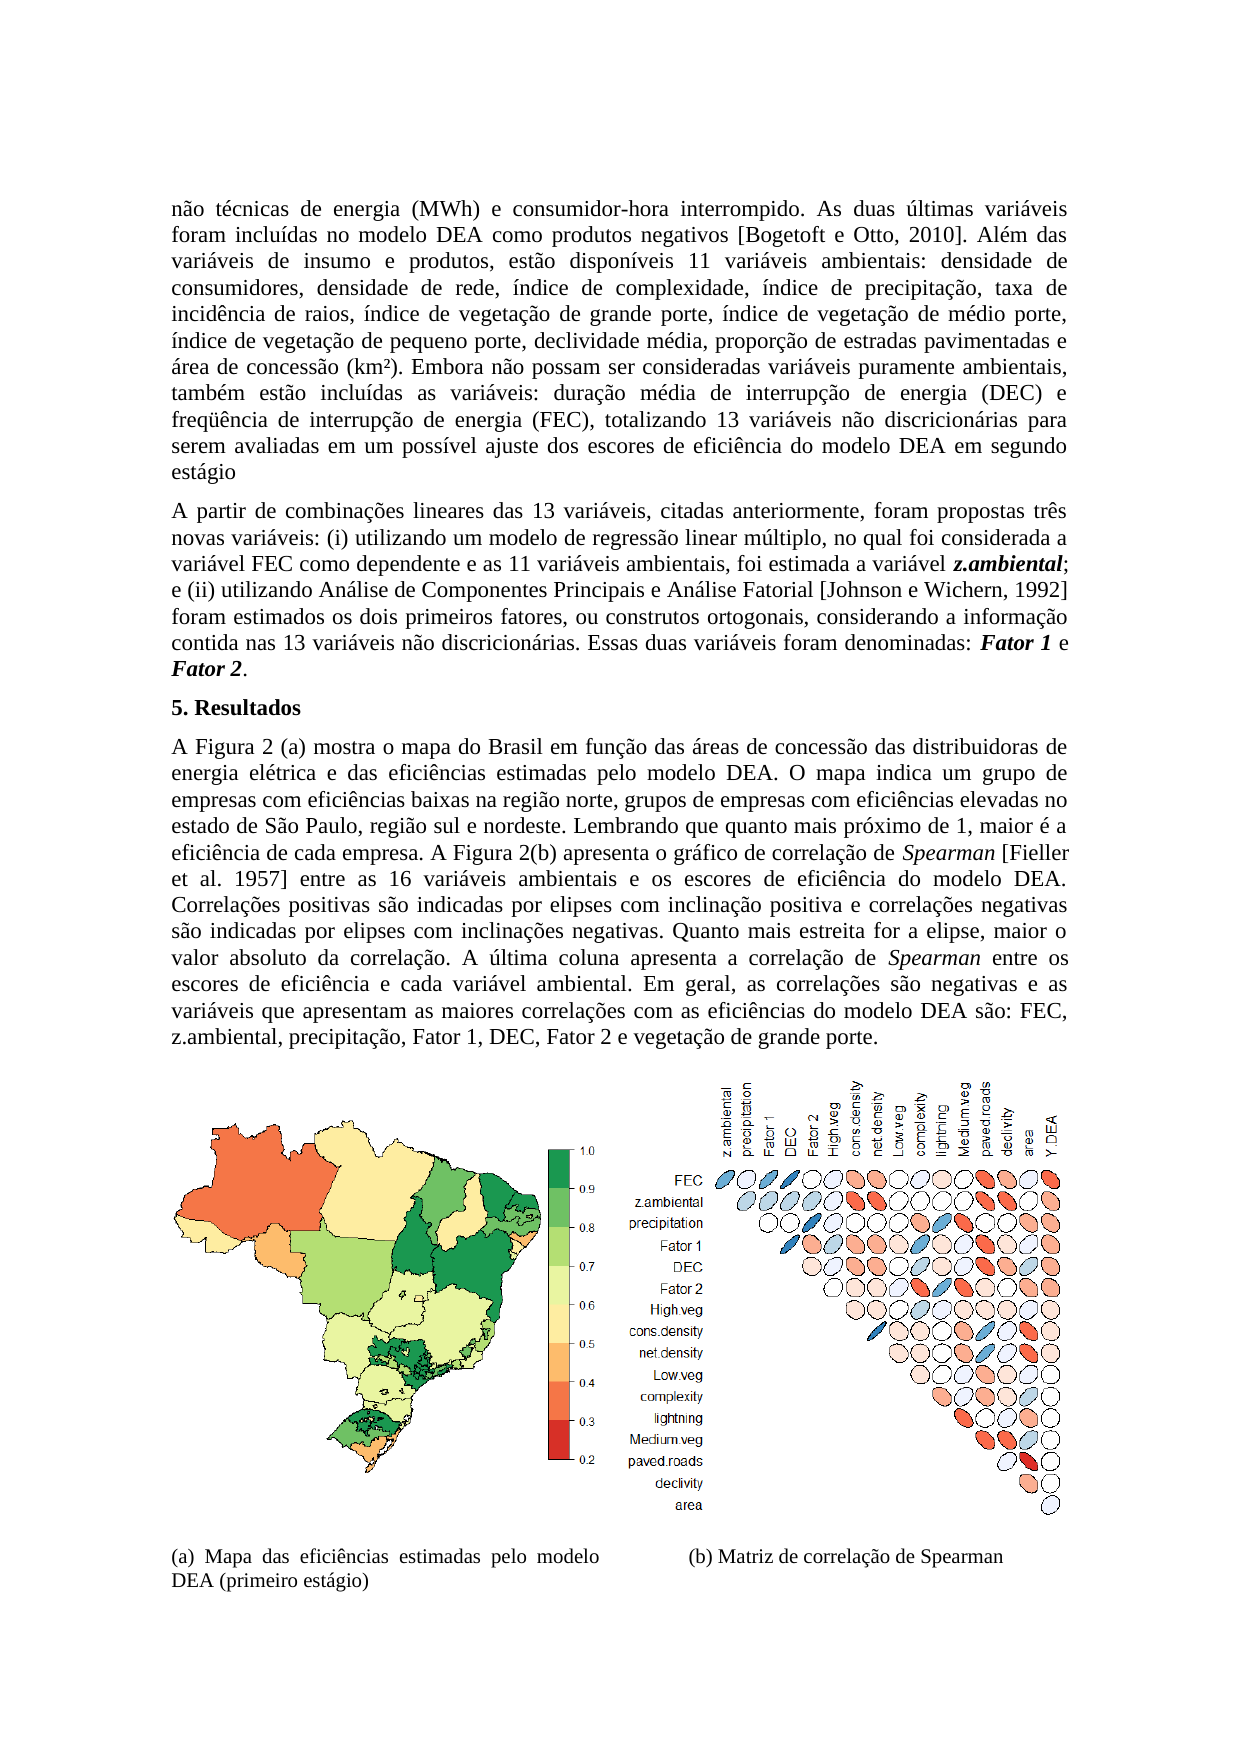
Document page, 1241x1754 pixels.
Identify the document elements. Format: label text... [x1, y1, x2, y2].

text 5. Resultados [171, 694, 1069, 721]
picture [172, 1115, 599, 1478]
text A Figura 2 (a) mostra o mapa do Brasil em função das áreas de concessão das distribuidoras de energia elétrica e das eficiências estimadas pelo modelo DEA. O mapa indica um grupo de empresas com eficiências baixas na região norte, grupos de empresas com eficiências elevadas no estado de São Paulo, região sul e nordeste. Lembrando que quanto mais próximo de 1, maior é a eficiência de cada empresa. A Figura 2(b) apresenta o gráfico de correlação de Spearman [Fieller et al. 1957] entre as 16 variáveis ambientais e os escores de eficiência do modelo DEA. Correlações positivas são indicadas por elipses com inclinação positiva e correlações negativas são indicadas por elipses com inclinações negativas. Quanto mais estreita for a elipse, maior o valor absoluto da correlação. A última coluna apresenta a correlação de Spearman entre os escores de eficiência e cada variável ambiental. Em geral, as correlações são negativas e as variáveis que apresentam as maiores correlações com as eficiências do modelo DEA são: FEC, z.ambiental, precipitação, Fator 1, DEC, Fator 2 e vegetação de grande porte. [171, 733, 1069, 1049]
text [171, 195, 1069, 485]
table_cell (a) Mapa das eficiências estimadas pelo modelo DEA (primeiro estágio) [160, 1531, 611, 1604]
text A partir de combinações lineares das 13 variáveis, citadas anteriormente, foram propostas três novas variáveis: (i) utilizando um modelo de regressão linear múltiplo, no qual foi considerada a variável FEC como dependente e as 11 variáveis ambientais, foi estimada a variável z.ambiental; e (ii) utilizando Análise de Componentes Principais e Análise Fatorial [Johnson e Wichern, 1992] foram estimados os dois primeiros fatores, ou construtos ortogonais, considerando a informação contida nas 13 variáveis não discricionárias. Essas duas variáveis foram denominadas: Fator 1 e Fator 2. [171, 497, 1069, 682]
table_cell (b) Matriz de correlação de Spearman [611, 1531, 1081, 1604]
table_header [160, 1062, 611, 1531]
picture [622, 1074, 1067, 1519]
table_header [611, 1062, 1081, 1531]
